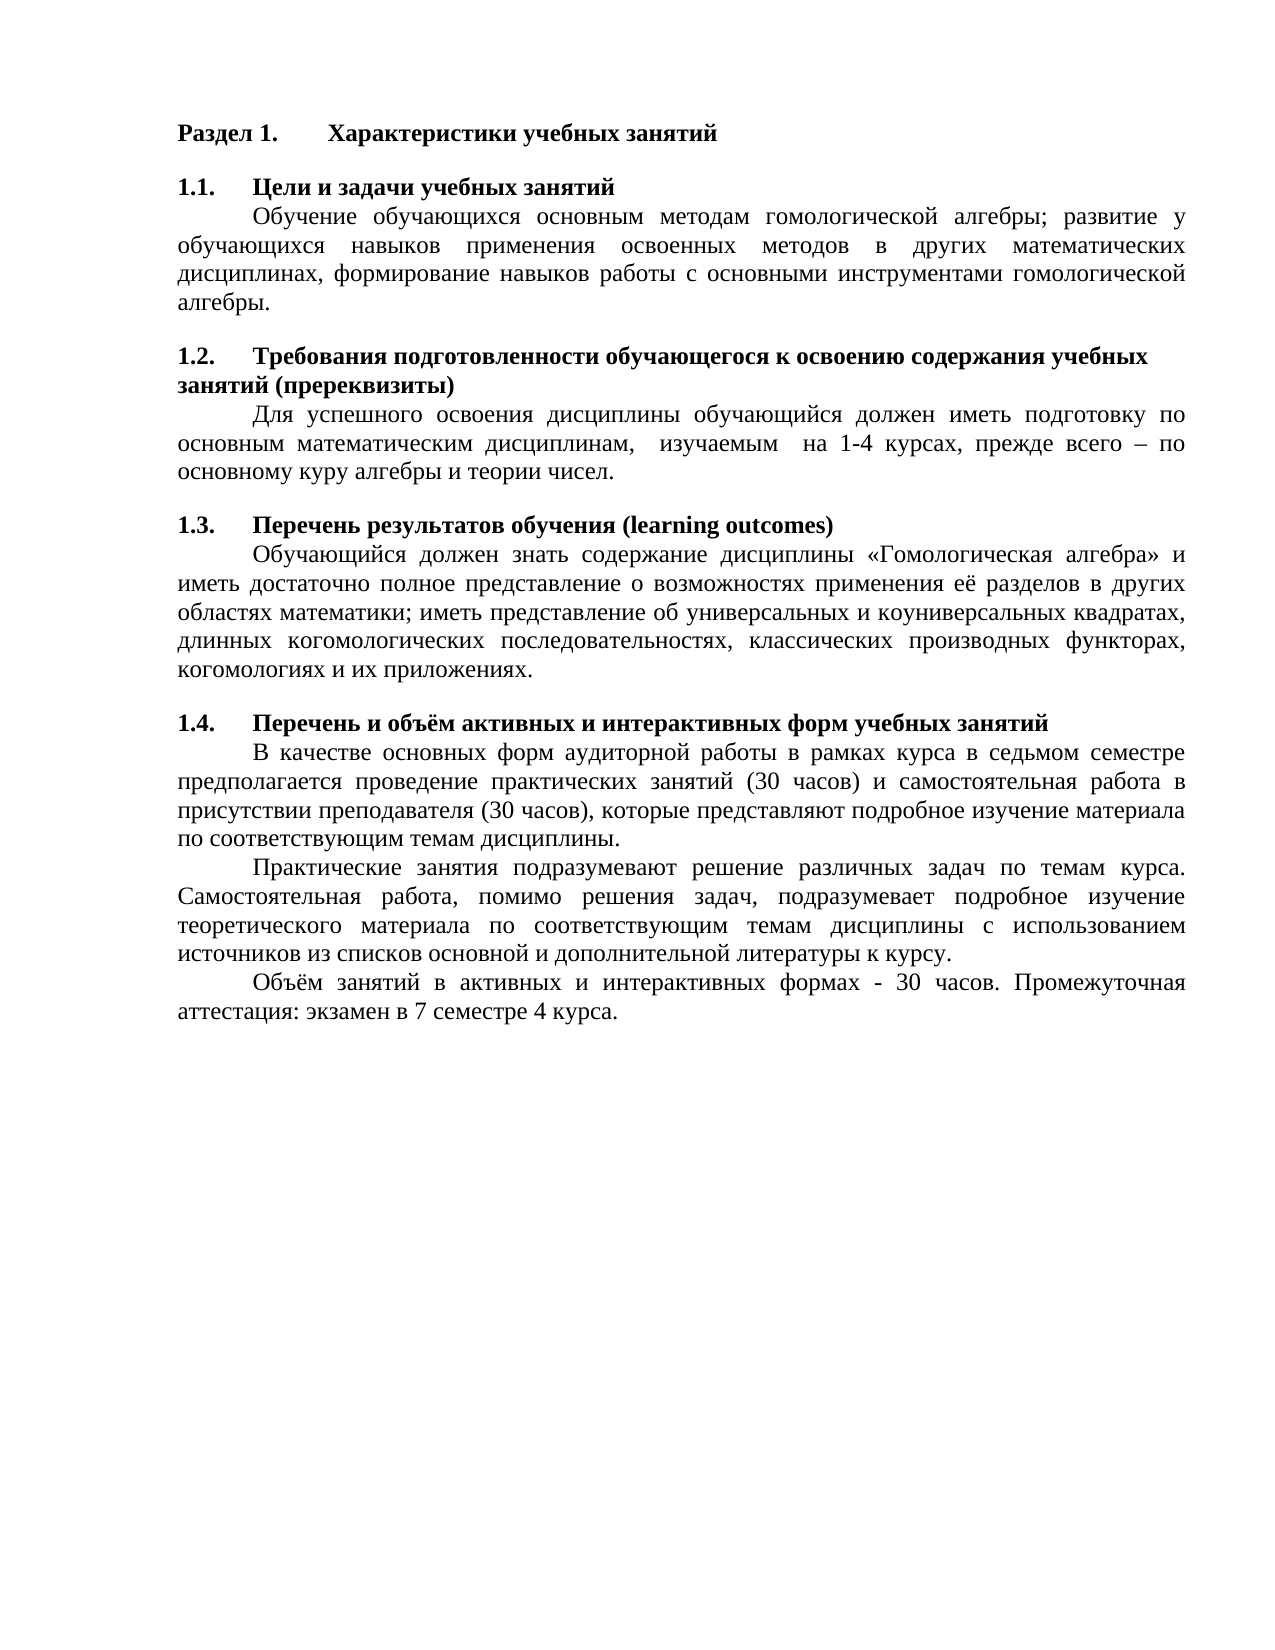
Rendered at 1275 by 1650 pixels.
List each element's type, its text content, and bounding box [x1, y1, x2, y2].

text Для успешного освоения дисциплины обучающийся должен иметь подготовку по основным математическим дисциплинам, изучаемым на 1-4 курсах, прежде всего – по основному куру алгебры и теории чисел. [177, 399, 1186, 485]
text 1.3. Перечень результатов обучения (learning outcomes) [177, 511, 1186, 539]
text Обучающийся должен знать содержание дисциплины «Гомологическая алгебра» и иметь достаточно полное представление о возможностях применения её разделов в других областях математики; иметь представление об универсальных и коуниверсальных квадратах, длинных когомологических последовательностях, классических производных функторах, когомологиях и их приложениях. [177, 539, 1186, 683]
text 1.1. Цели и задачи учебных занятий [177, 172, 1186, 201]
text Практические занятия подразумевают решение различных задач по темам курса. Самостоятельная работа, помимо решения задач, подразумевает подробное изучение теоретического материала по соответствующим темам дисциплины с использованием источников из списков основной и дополнительной литературы к курсу. [177, 852, 1186, 967]
text 1.2. Требования подготовленности обучающегося к освоению содержания учебных занятий (пререквизиты) [177, 341, 1186, 399]
text 1.4. Перечень и объём активных и интерактивных форм учебных занятий [177, 708, 1186, 737]
text Объём занятий в активных и интерактивных формах - 30 часов. Промежуточная аттестация: экзамен в 7 семестре 4 курса. [177, 967, 1186, 1025]
text Обучение обучающихся основным методам гомологической алгебры; развитие у обучающихся навыков применения освоенных методов в других математических дисциплинах, формирование навыков работы с основными инструментами гомологической алгебры. [177, 201, 1186, 316]
text Раздел 1. Характеристики учебных занятий [177, 118, 1186, 147]
text В качестве основных форм аудиторной работы в рамках курса в седьмом семестре предполагается проведение практических занятий (30 часов) и самостоятельная работа в присутствии преподавателя (30 часов), которые представляют подробное изучение материала по соответствующим темам дисциплины. [177, 737, 1186, 852]
